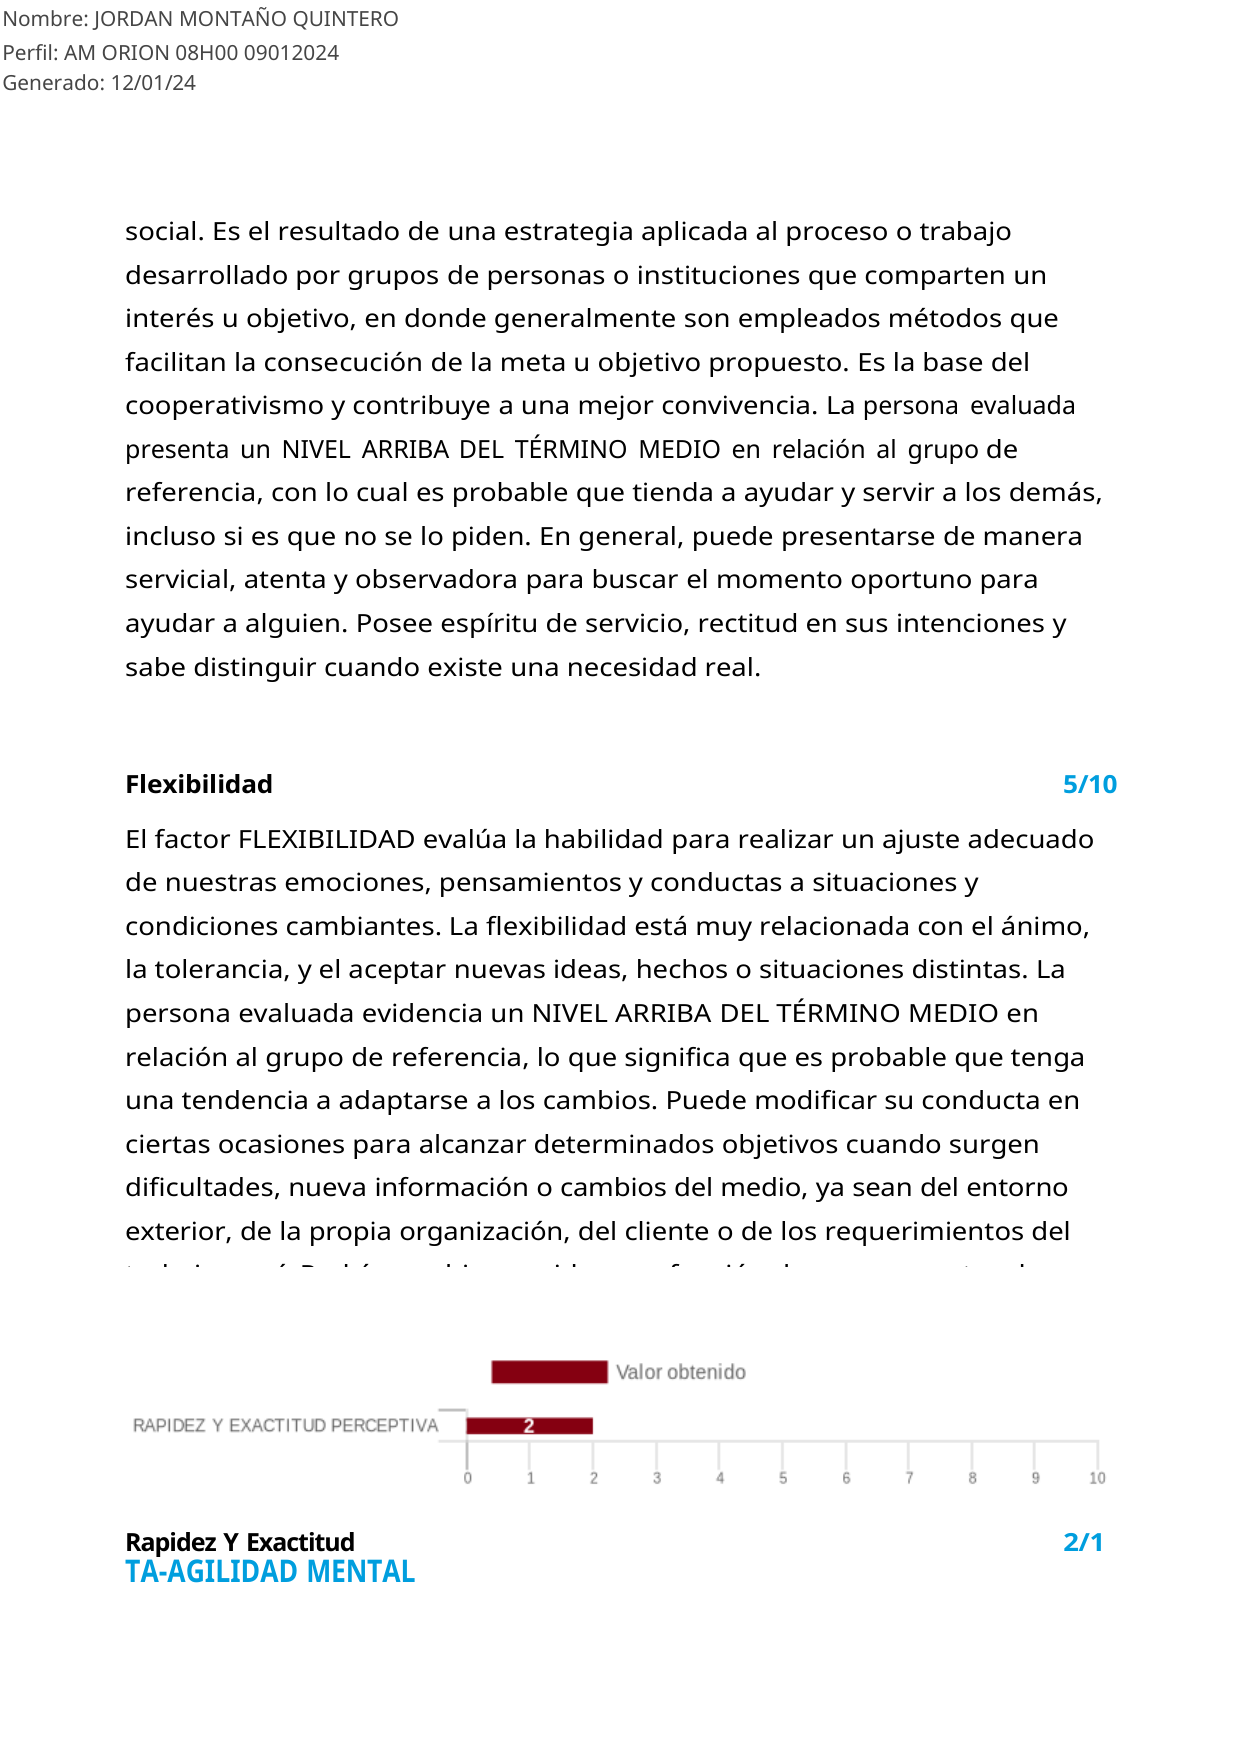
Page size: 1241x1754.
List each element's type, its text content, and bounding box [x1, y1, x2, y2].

picture [125, 1267, 1115, 1494]
text social. Es el resultado de una estrategia aplicada al proceso o trabajo desarrollado por grupos de personas o instituciones que comparten un interés u objetivo, en donde generalmente son empleados métodos que facilitan la consecución de la meta u objetivo propuesto. Es la base del cooperativismo y contribuye a una mejor convivencia. La persona evaluada presenta un NIVEL ARRIBA DEL TÉRMINO MEDIO en relación al grupo de referencia, con lo cual es probable que tienda a ayudar y servir a los demás, incluso si es que no se lo piden. En general, puede presentarse de manera servicial, atenta y observadora para buscar el momento oportuno para ayudar a alguien. Posee espíritu de servicio, rectitud en sus intenciones y sabe distinguir cuando existe una necesidad real. [125, 214, 1108, 683]
subtitle Flexibilidad 5/10 [125, 766, 1240, 801]
subtitle TA-AGILIDAD MENTAL [125, 1549, 1240, 1592]
text El factor FLEXIBILIDAD evalúa la habilidad para realizar un ajuste adecuado de nuestras emociones, pensamientos y conductas a situaciones y condiciones cambiantes. La flexibilidad está muy relacionada con el ánimo, la tolerancia, y el aceptar nuevas ideas, hechos o situaciones distintas. La persona evaluada evidencia un NIVEL ARRIBA DEL TÉRMINO MEDIO en relación al grupo de referencia, lo que significa que es probable que tenga una tendencia a adaptarse a los cambios. Puede modificar su conducta en ciertas ocasiones para alcanzar determinados objetivos cuando surgen dificultades, nueva información o cambios del medio, ya sean del entorno exterior, de la propia organización, del cliente o de los requerimientos del trabajo en sí. Podría cambiar sus ideas en función de nuevos puntos de vista, comprender más y mejor a los demás, reconocer y corregir los errores o aceptar más a quien piensa diferente. Usualmente es tolerante, abierta, menos rígida en perseguir ese “orden mental” preconcebido que impide ver las cosas de otra manera. [125, 822, 1105, 1267]
